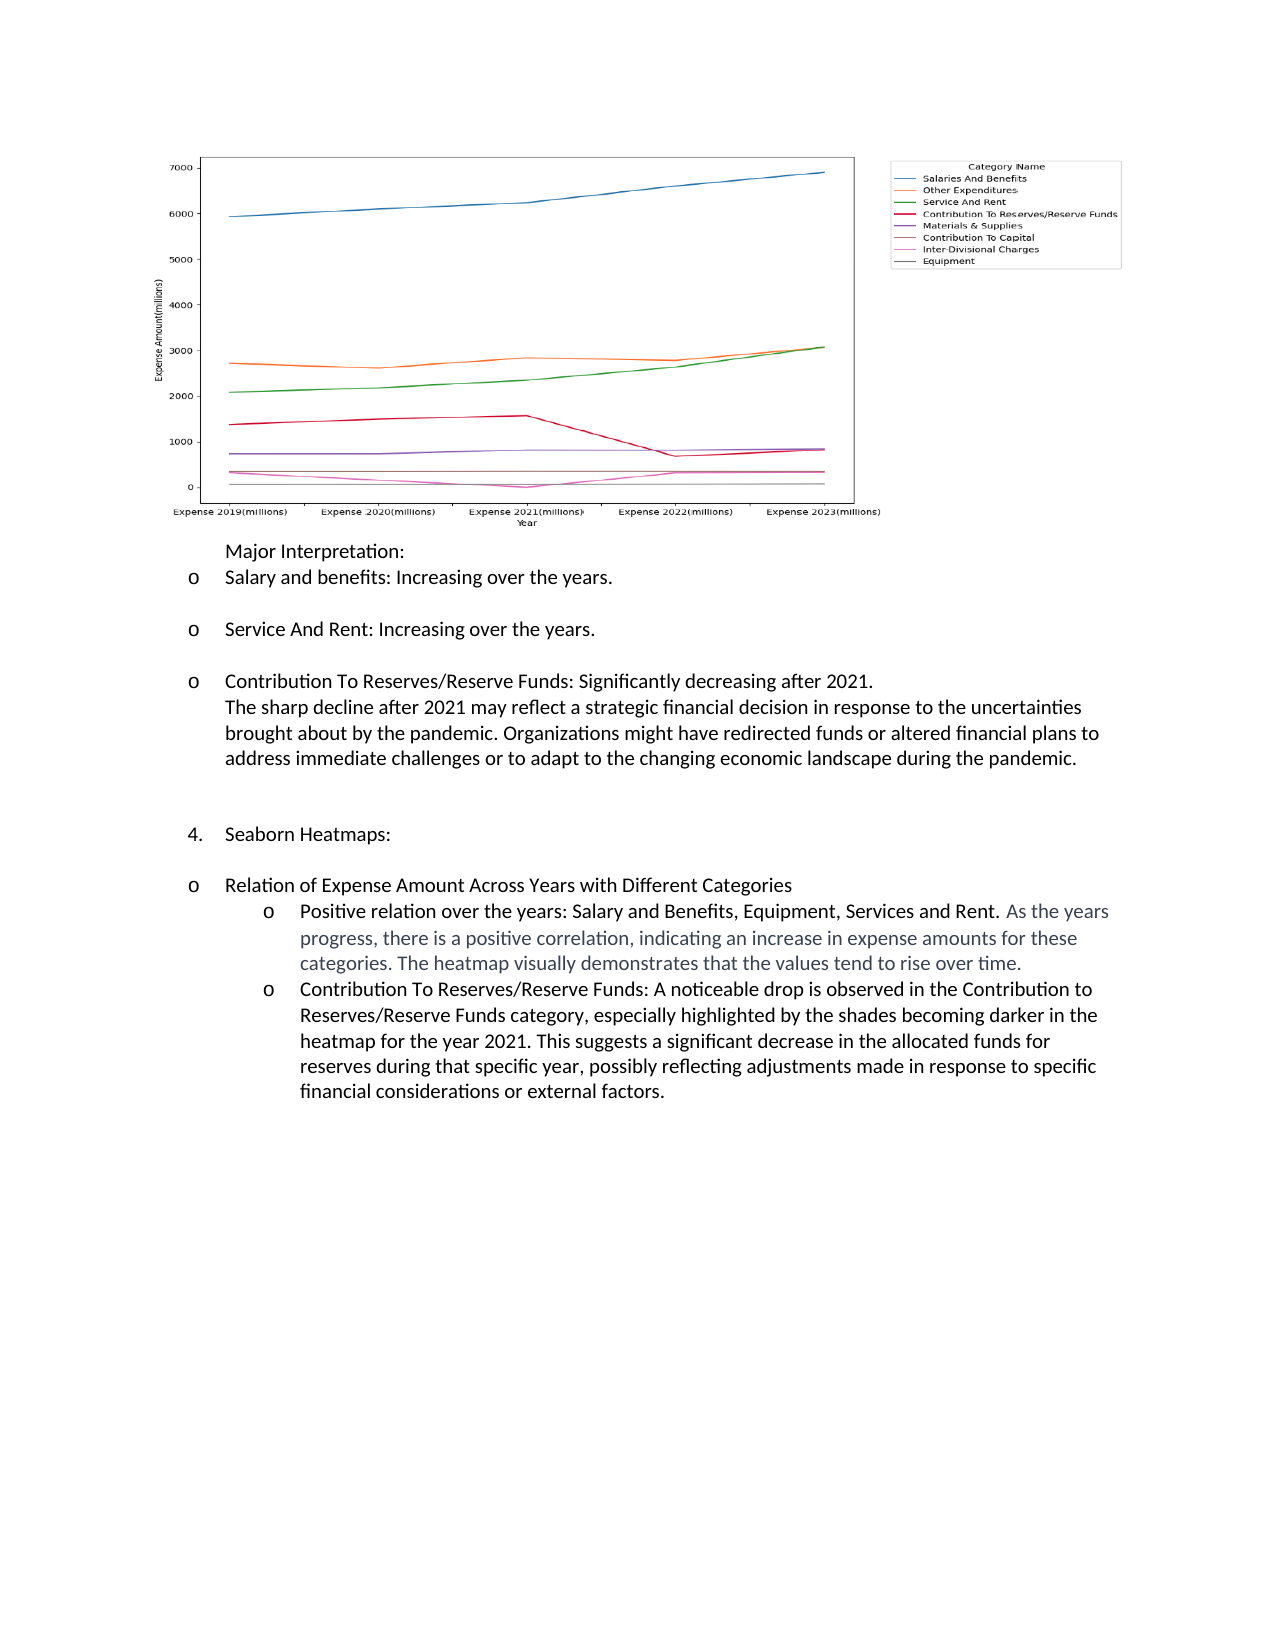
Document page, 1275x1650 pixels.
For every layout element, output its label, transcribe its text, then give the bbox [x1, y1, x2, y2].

picture [150, 150, 1125, 539]
list Service And Rent: Increasing over the years. [187, 616, 1125, 642]
list Relation of Expense Amount Across Years with Different Categories [187, 872, 1125, 899]
list Positive relation over the years: Salary and Benefits, Equipment, Services and Rent. As the years progress, there is a positive correlation, indicating an increase in expense amounts for these categories. The heatmap visually demonstrates that the values tend to rise over time. [262, 899, 1125, 976]
list Contribution To Reserves/Reserve Funds: A noticeable drop is observed in the Contribution to Reserves/Reserve Funds category, especially highlighted by the shades becoming darker in the heatmap for the year 2021. This suggests a significant decrease in the allocated funds for reserves during that specific year, possibly reflecting adjustments made in response to specific financial considerations or external factors. [262, 976, 1125, 1104]
list The sharp decline after 2021 may reflect a strategic financial decision in response to the uncertainties brought about by the pandemic. Organizations might have redirected funds or altered financial plans to address immediate challenges or to adapt to the changing economic landscape during the pandemic. [225, 694, 1125, 771]
text Major Interpretation: [150, 539, 1125, 564]
list Salary and benefits: Increasing over the years. [187, 564, 1125, 591]
list Seaborn Heatmaps: [187, 821, 1125, 847]
list Contribution To Reserves/Reserve Funds: Significantly decreasing after 2021. [187, 668, 1125, 694]
